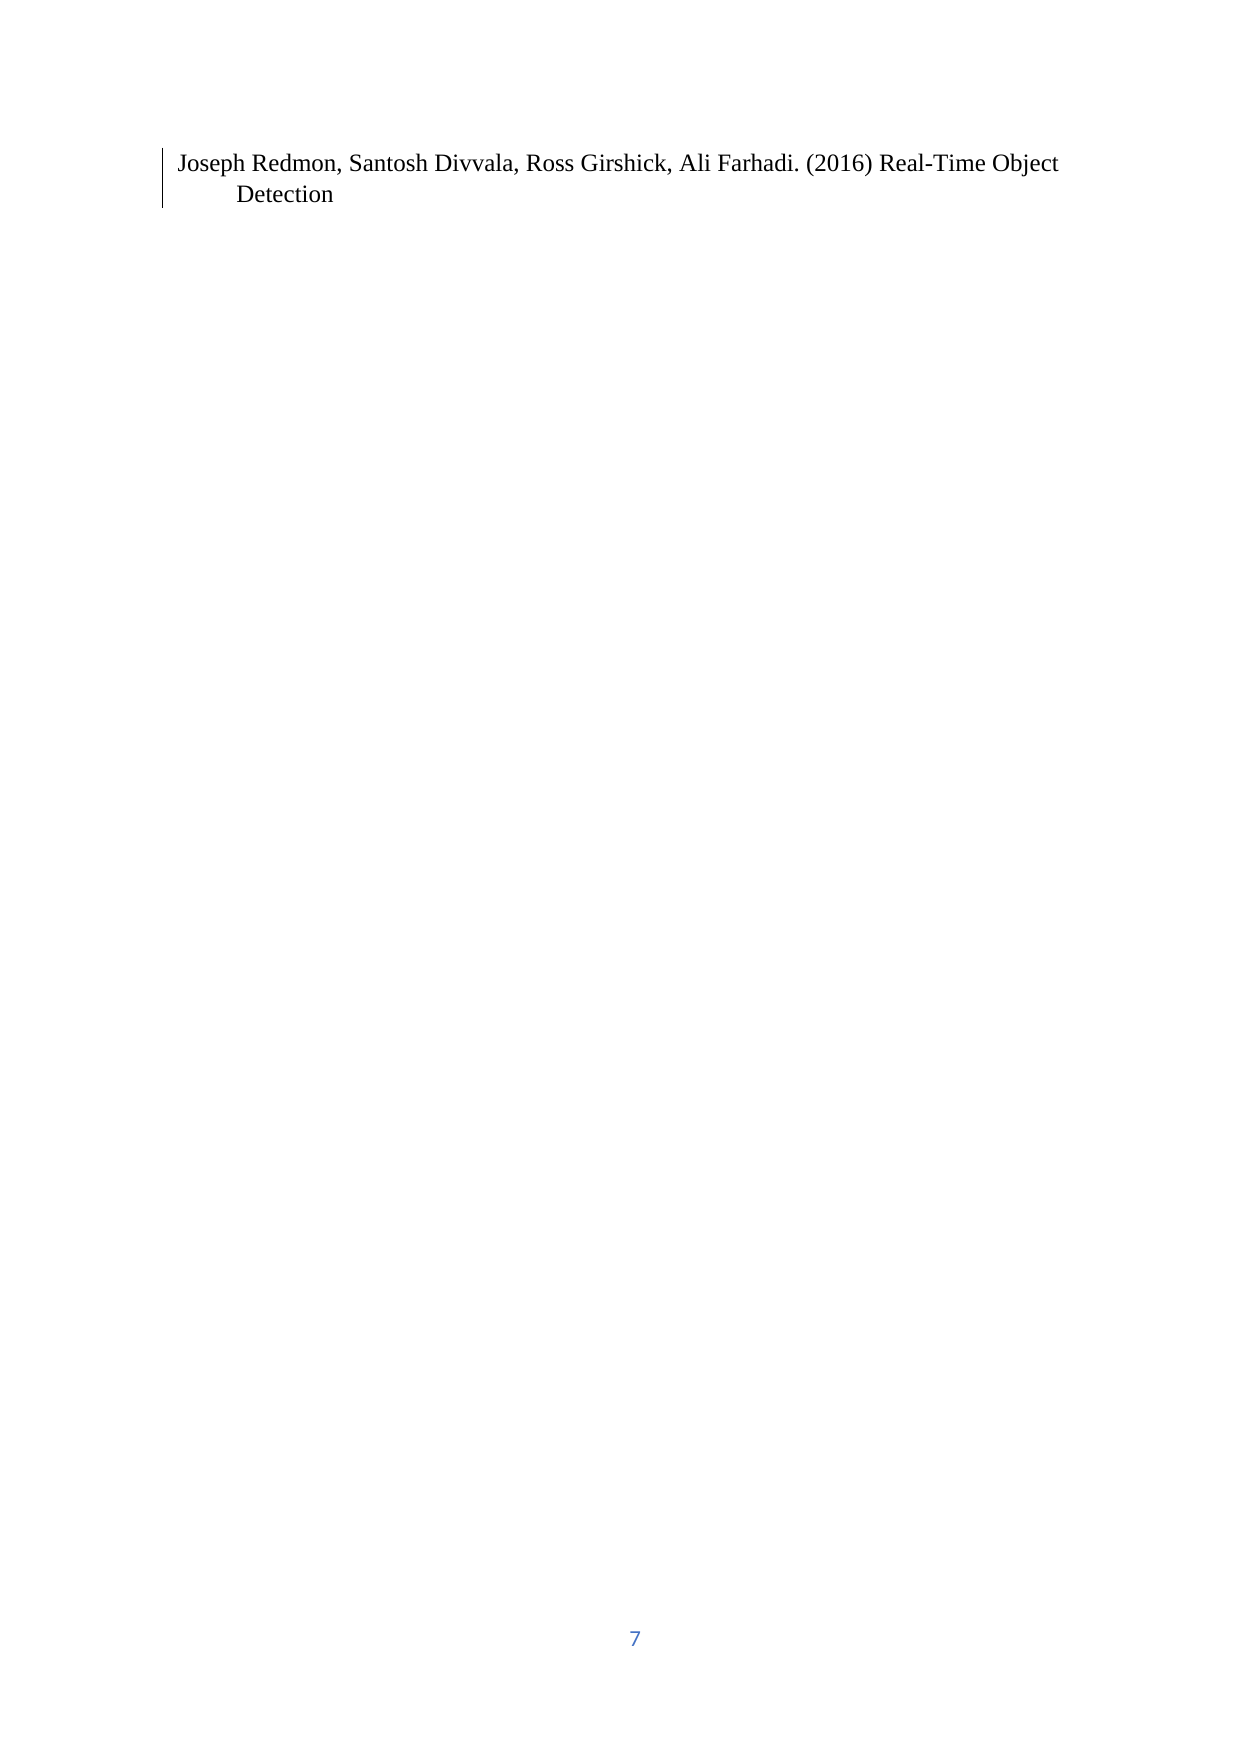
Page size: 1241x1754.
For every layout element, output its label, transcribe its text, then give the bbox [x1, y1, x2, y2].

text Joseph Redmon, Santosh Divvala, Ross Girshick, Ali Farhadi. (2016) Real-Time Object Detection [177, 148, 1092, 207]
